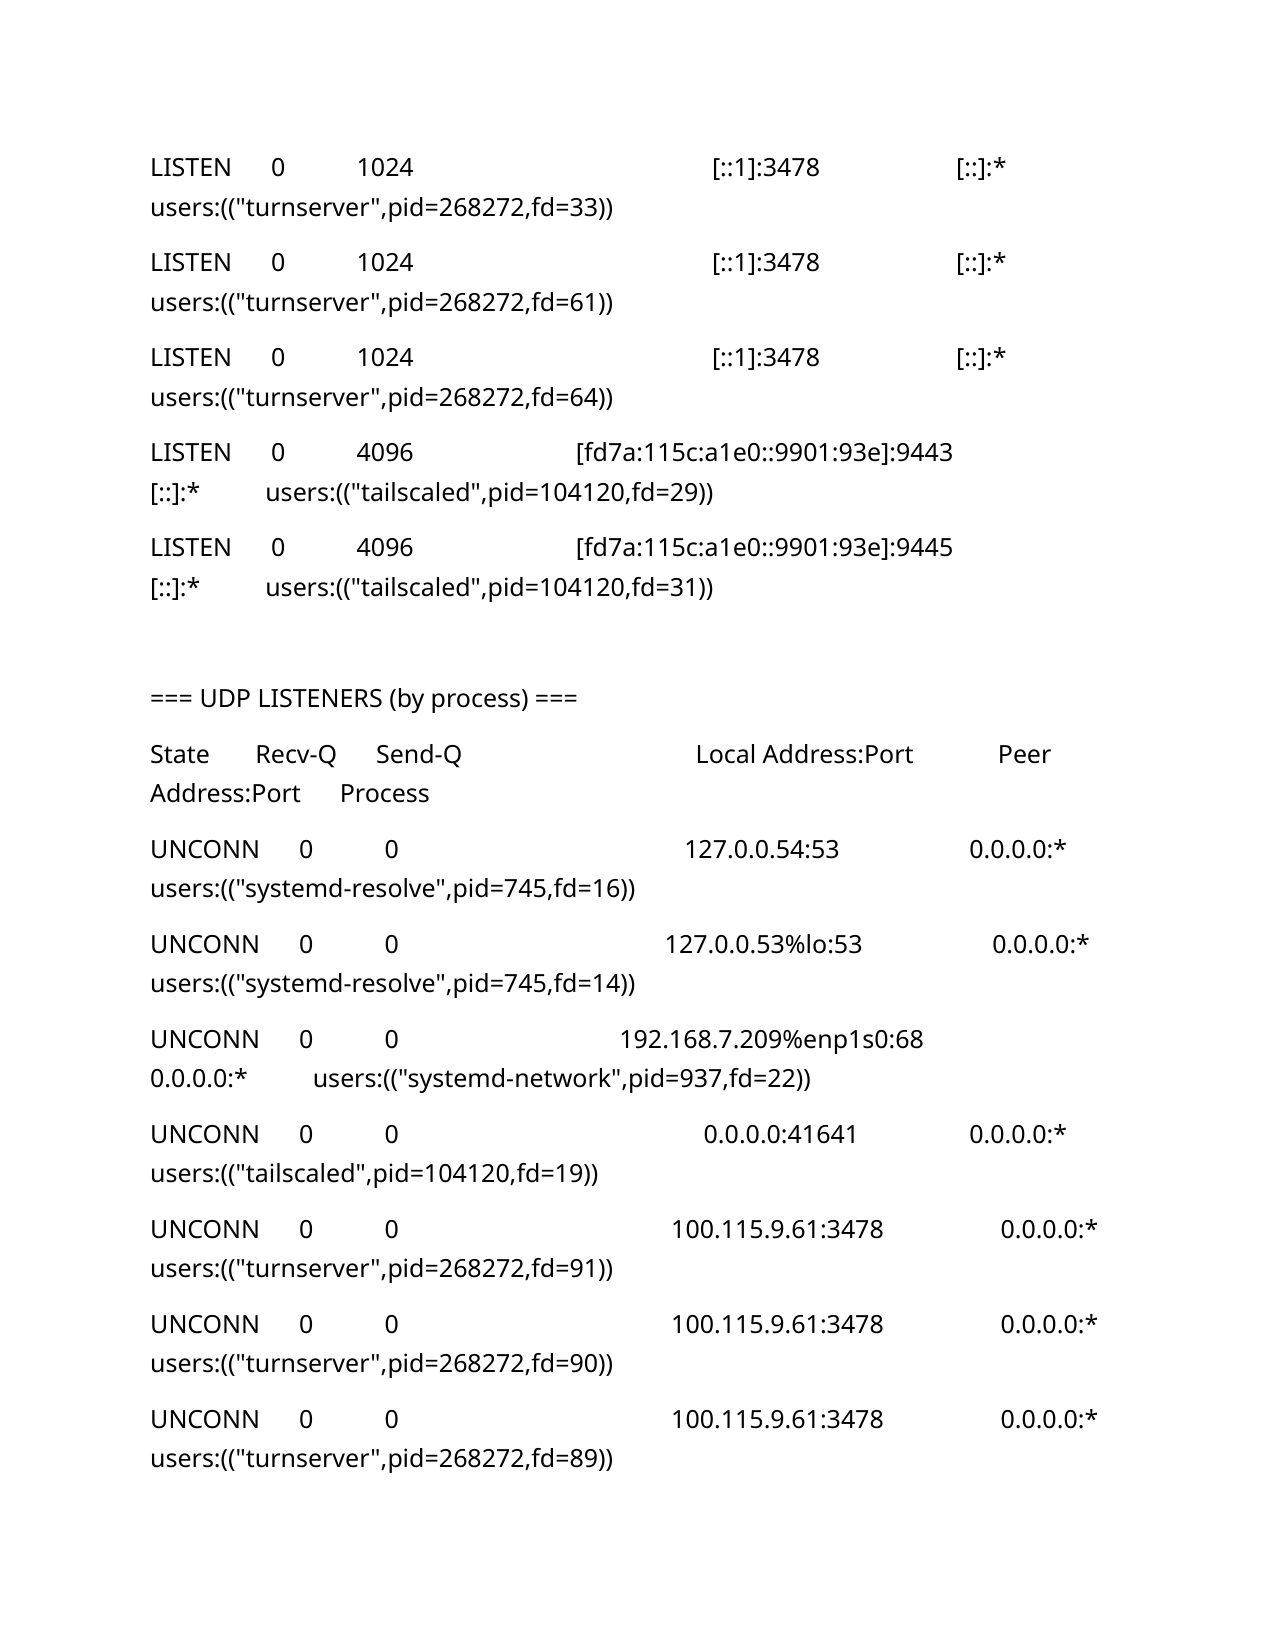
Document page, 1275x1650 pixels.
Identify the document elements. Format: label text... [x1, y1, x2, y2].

text UNCONN 0 0 100.115.9.61:3478 0.0.0.0:* users:(("turnserver",pid=268272,fd=89)) [150, 1402, 1125, 1475]
text LISTEN 0 1024 [::1]:3478 [::]:* users:(("turnserver",pid=268272,fd=64)) [150, 340, 1125, 413]
text === UDP LISTENERS (by process) === [150, 681, 1125, 715]
text UNCONN 0 0 127.0.0.54:53 0.0.0.0:* users:(("systemd-resolve",pid=745,fd=16)) [150, 832, 1125, 905]
text State Recv-Q Send-Q Local Address:Port Peer Address:Port Process [150, 737, 1125, 810]
text UNCONN 0 0 100.115.9.61:3478 0.0.0.0:* users:(("turnserver",pid=268272,fd=90)) [150, 1307, 1125, 1380]
text UNCONN 0 0 192.168.7.209%enp1s0:68 0.0.0.0:* users:(("systemd-network",pid=937,fd=22)) [150, 1022, 1125, 1095]
text LISTEN 0 4096 [fd7a:115c:a1e0::9901:93e]:9445 [::]:* users:(("tailscaled",pid=104120,fd=31)) [150, 530, 1125, 603]
text UNCONN 0 0 100.115.9.61:3478 0.0.0.0:* users:(("turnserver",pid=268272,fd=91)) [150, 1212, 1125, 1285]
text LISTEN 0 4096 [fd7a:115c:a1e0::9901:93e]:9443 [::]:* users:(("tailscaled",pid=104120,fd=29)) [150, 435, 1125, 508]
text LISTEN 0 1024 [::1]:3478 [::]:* users:(("turnserver",pid=268272,fd=61)) [150, 245, 1125, 318]
text LISTEN 0 1024 [::1]:3478 [::]:* users:(("turnserver",pid=268272,fd=33)) [150, 150, 1125, 223]
text UNCONN 0 0 127.0.0.53%lo:53 0.0.0.0:* users:(("systemd-resolve",pid=745,fd=14)) [150, 927, 1125, 1000]
text UNCONN 0 0 0.0.0.0:41641 0.0.0.0:* users:(("tailscaled",pid=104120,fd=19)) [150, 1117, 1125, 1190]
